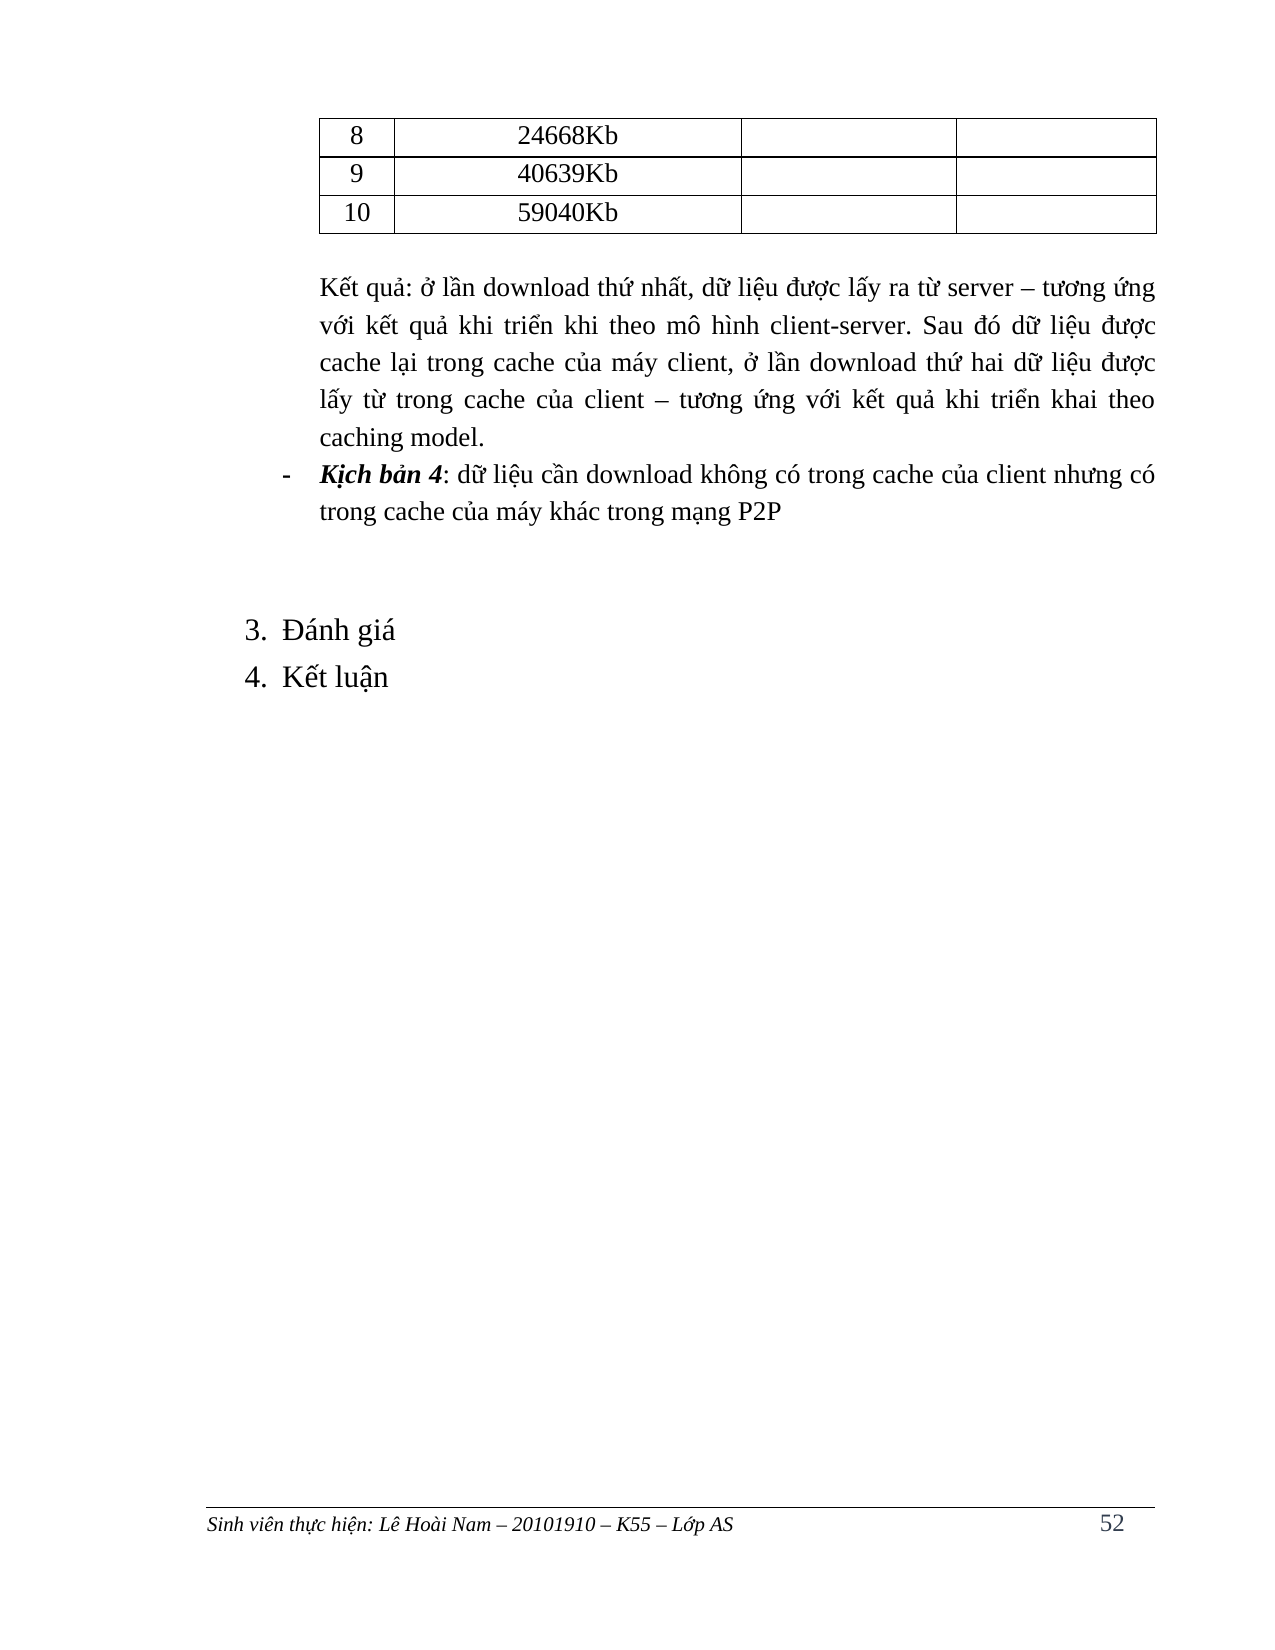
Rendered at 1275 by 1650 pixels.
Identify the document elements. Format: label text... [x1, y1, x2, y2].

subtitle Đánh giá [244, 611, 1157, 647]
table_cell 9 [320, 158, 394, 195]
table_cell 10 [320, 196, 394, 233]
table_cell 24668Kb [395, 119, 741, 156]
table_cell 8 [320, 119, 394, 156]
table_cell [957, 196, 1156, 233]
table_cell [957, 158, 1156, 195]
table_cell [957, 119, 1156, 156]
table_cell 59040Kb [395, 196, 741, 233]
table_cell [742, 196, 956, 233]
table_cell [742, 158, 956, 195]
table_cell [742, 119, 956, 156]
subtitle Kết luận [244, 658, 1157, 694]
list Kịch bản 4: dữ liệu cần download không có trong cache của client nhưng có trong cache của máy khác trong mạng P2P [282, 458, 1157, 526]
table_cell 40639Kb [395, 158, 741, 195]
list Kết quả: ở lần download thứ nhất, dữ liệu được lấy ra từ server – tương ứng với kết quả khi triển khi theo mô hình client-server. Sau đó dữ liệu được cache lại trong cache của máy client, ở lần download thứ hai dữ liệu được lấy từ trong cache của client – tương ứng với kết quả khi triển khai theo caching model. [319, 271, 1157, 452]
